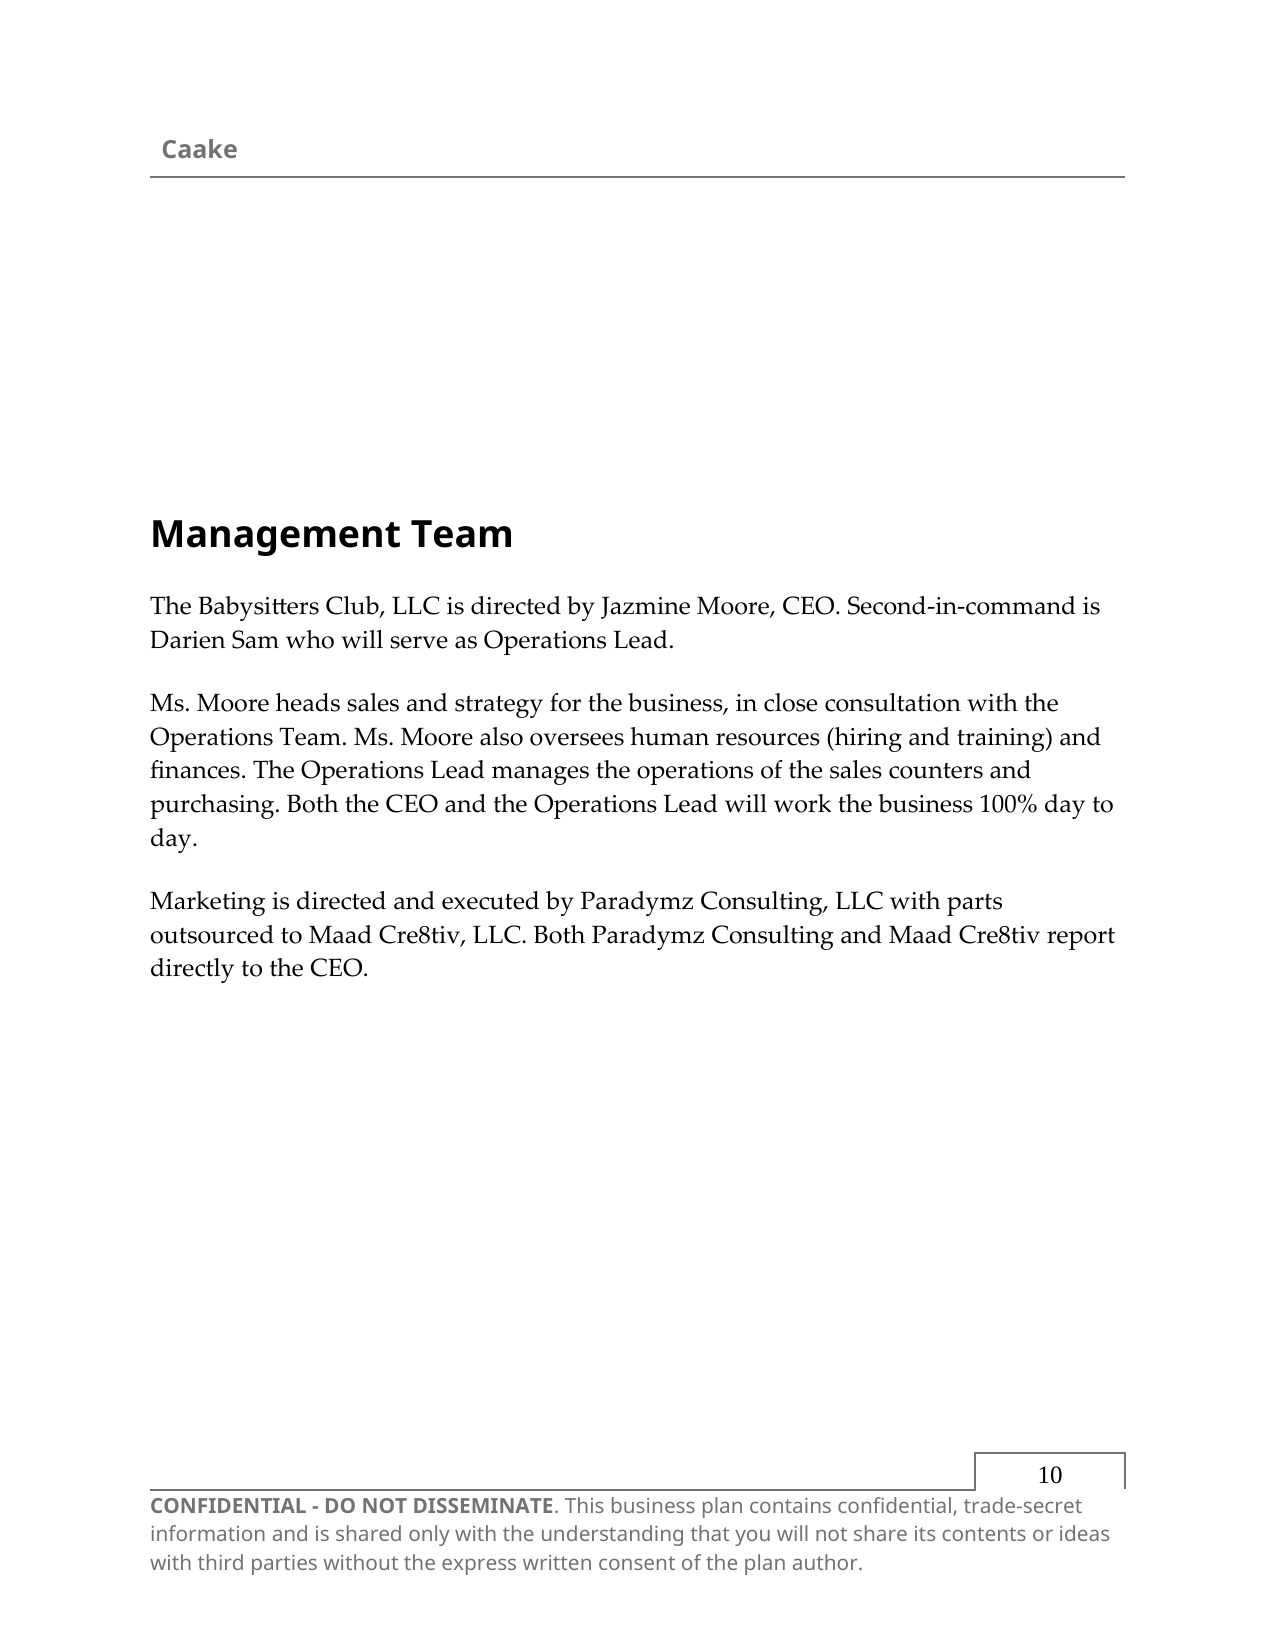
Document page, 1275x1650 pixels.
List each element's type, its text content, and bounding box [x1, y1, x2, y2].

text Ms. Moore heads sales and strategy for the business, in close consultation with the Operations Team. Ms. Moore also oversees human resources (hiring and training) and finances. The Operations Lead manages the operations of the sales counters and purchasing. Both the CEO and the Operations Lead will work the business 100% day to day. [150, 685, 1125, 853]
text Marketing is directed and executed by Paradymz Consulting, LLC with parts outsourced to Maad Cre8tiv, LLC. Both Paradymz Consulting and Maad Cre8tiv report directly to the CEO. [150, 883, 1125, 984]
text The Babysitters Club, LLC is directed by Jazmine Moore, CEO. Second-in-command is Darien Sam who will serve as Operations Lead. [150, 588, 1125, 656]
subtitle Management Team [150, 508, 1125, 559]
